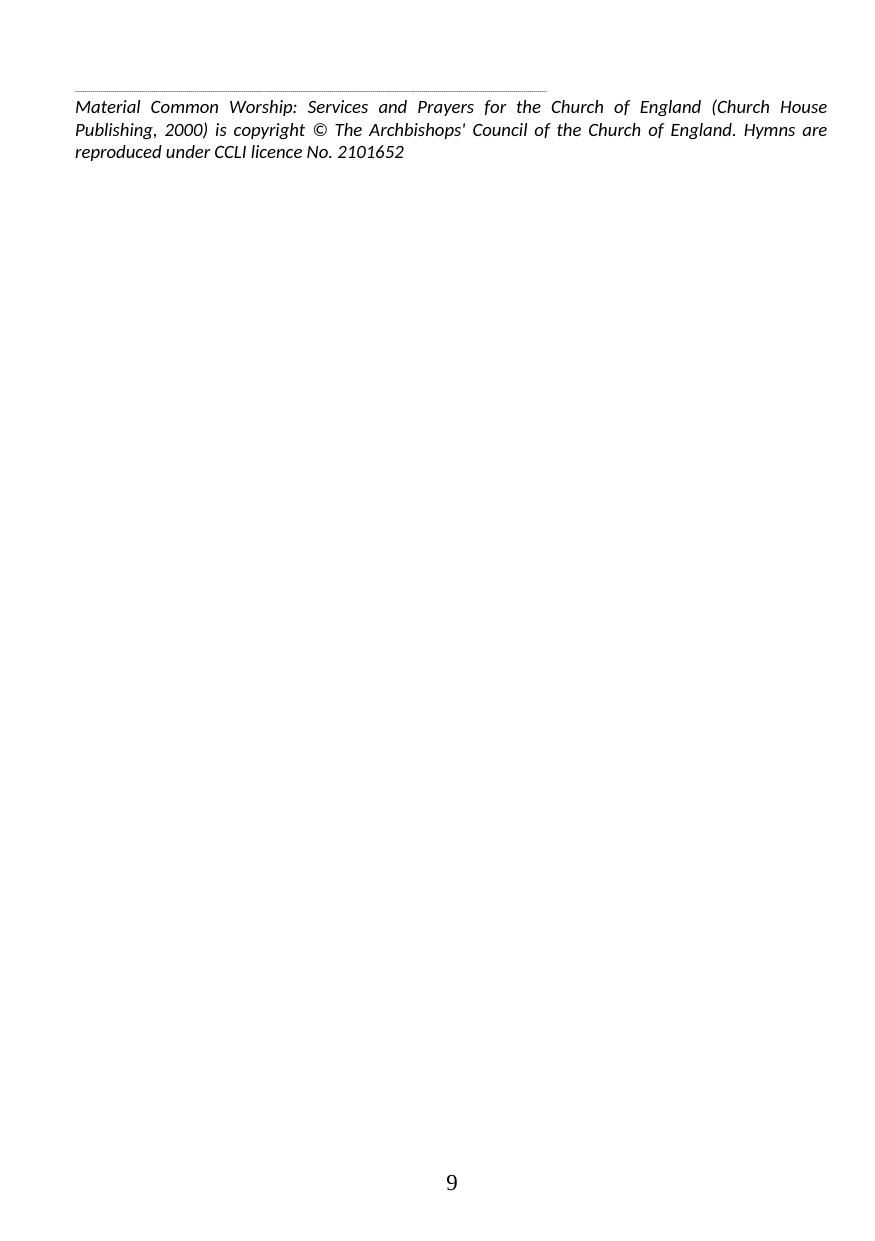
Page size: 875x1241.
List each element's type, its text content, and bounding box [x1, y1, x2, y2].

text Material Common Worship: Services and Prayers for the Church of England (Church House Publishing, 2000) is copyright © The Archbishops' Council of the Church of England. Hymns are reproduced under CCLI licence No. 2101652 [75, 95, 829, 164]
